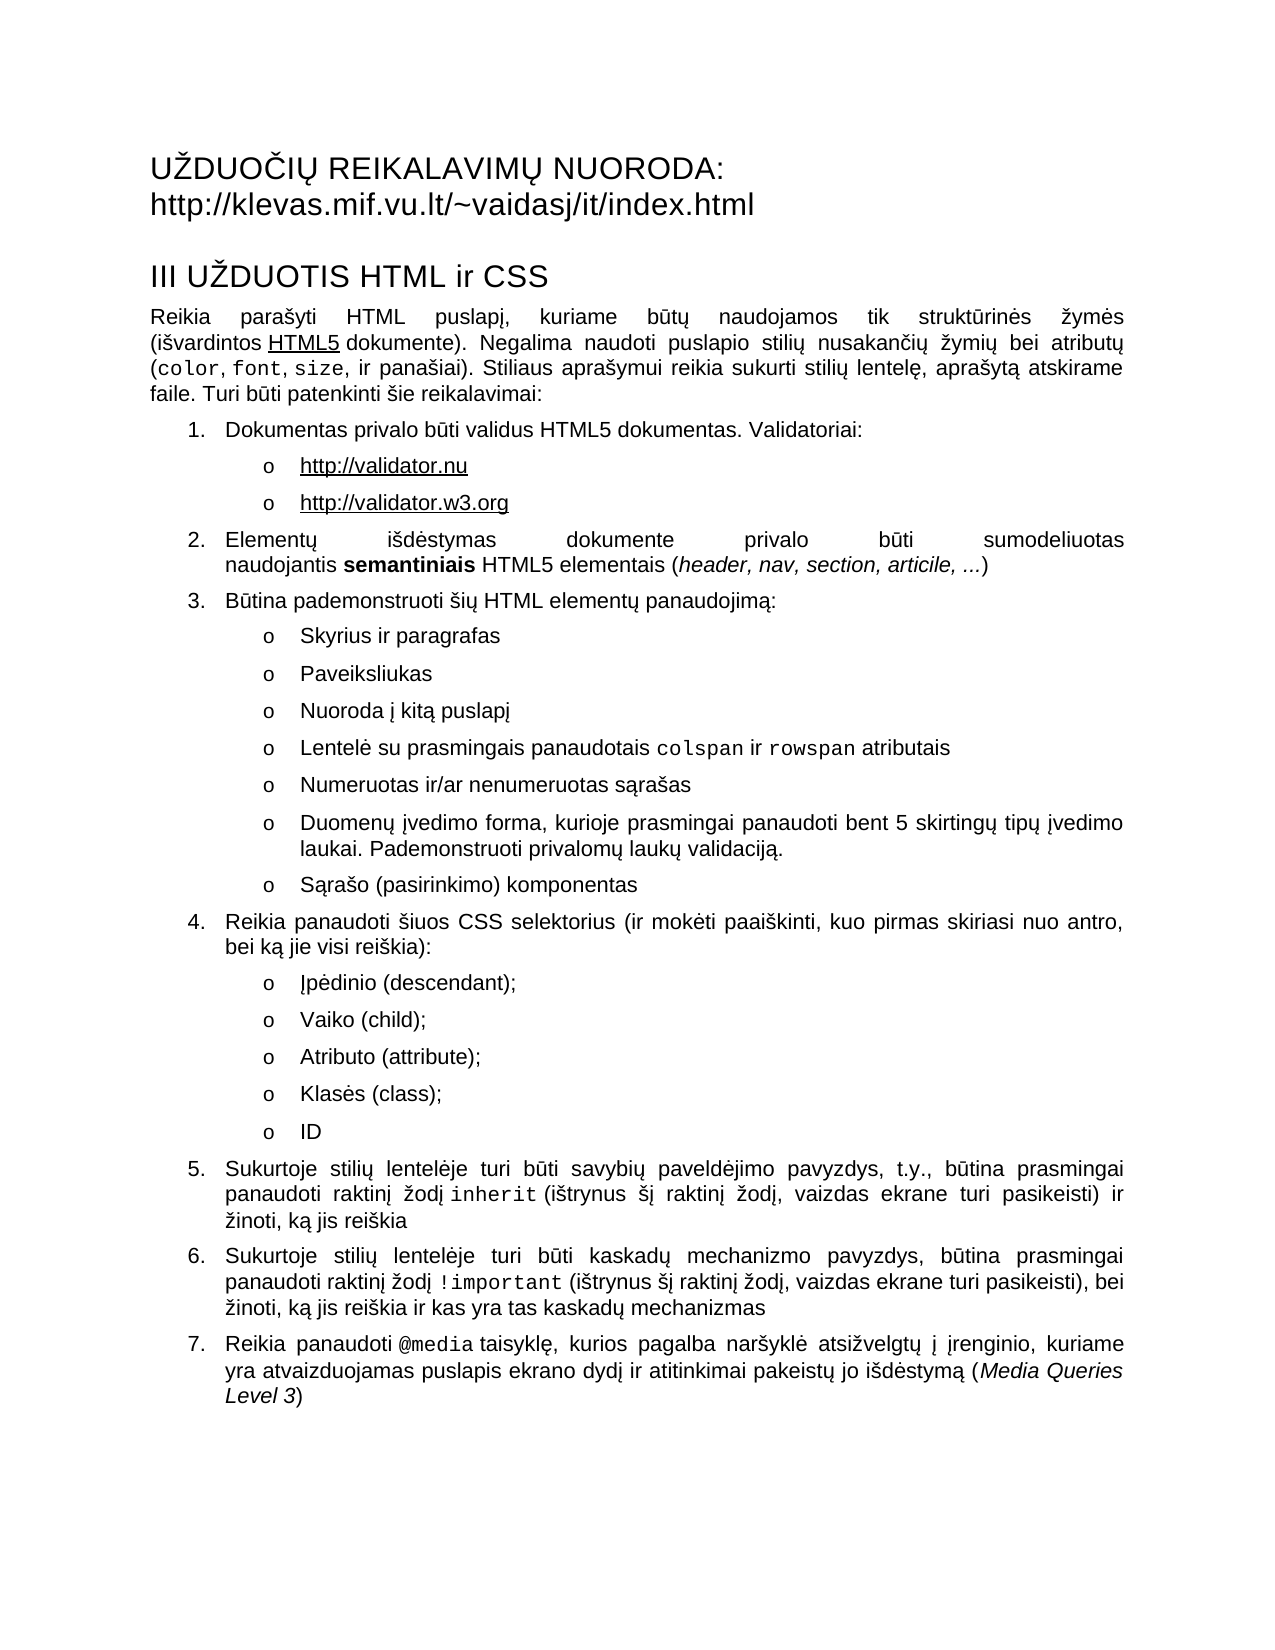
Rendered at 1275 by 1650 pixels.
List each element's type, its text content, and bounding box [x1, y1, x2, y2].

list Sukurtoje stilių lentelėje turi būti savybių paveldėjimo pavyzdys, t.y., būtina prasmingai panaudoti raktinį žodį inherit (ištrynus šį raktinį žodį, vaizdas ekrane turi pasikeisti) ir žinoti, ką jis reiškia [187, 1156, 1125, 1233]
list Duomenų įvedimo forma, kurioje prasmingai panaudoti bent 5 skirtingų tipų įvedimo laukai. Pademonstruoti privalomų laukų validaciją. [262, 809, 1125, 861]
list ID [262, 1118, 1125, 1145]
text III UŽDUOTIS HTML ir CSS [150, 258, 1125, 294]
list Būtina pademonstruoti šių HTML elementų panaudojimą: [187, 588, 1125, 613]
list Lentelė su prasmingais panaudotais colspan ir rowspan atributais [262, 735, 1125, 762]
list Dokumentas privalo būti validus HTML5 dokumentas. Validatoriai: [187, 417, 1125, 442]
list Skyrius ir paragrafas [262, 623, 1125, 650]
list http://validator.w3.org [262, 490, 1125, 517]
text UŽDUOČIŲ REIKALAVIMŲ NUORODA: http://klevas.mif.vu.lt/~vaidasj/it/index.html [150, 150, 1125, 222]
list Sąrašo (pasirinkimo) komponentas [262, 872, 1125, 898]
list Reikia panaudoti šiuos CSS selektorius (ir mokėti paaiškinti, kuo pirmas skiriasi nuo antro, bei ką jie visi reiškia): [187, 909, 1125, 959]
list Klasės (class); [262, 1081, 1125, 1108]
list Paveiksliukas [262, 661, 1125, 687]
list Įpėdinio (descendant); [262, 970, 1125, 997]
list Atributo (attribute); [262, 1044, 1125, 1071]
list http://validator.nu [262, 453, 1125, 479]
list Sukurtoje stilių lentelėje turi būti kaskadų mechanizmo pavyzdys, būtina prasmingai panaudoti raktinį žodį !important (ištrynus šį raktinį žodį, vaizdas ekrane turi pasikeisti), bei žinoti, ką jis reiškia ir kas yra tas kaskadų mechanizmas [187, 1243, 1125, 1321]
text Reikia parašyti HTML puslapį, kuriame būtų naudojamos tik struktūrinės žymės (išvardintos HTML5 dokumente). Negalima naudoti puslapio stilių nusakančių žymių bei atributų (color, font, size, ir panašiai). Stiliaus aprašymui reikia sukurti stilių lentelę, aprašytą atskirame faile. Turi būti patenkinti šie reikalavimai: [150, 304, 1125, 407]
list Numeruotas ir/ar nenumeruotas sąrašas [262, 772, 1125, 799]
list Reikia panaudoti @media taisyklę, kurios pagalba naršyklė atsižvelgtų į įrenginio, kuriame yra atvaizduojamas puslapis ekrano dydį ir atitinkimai pakeistų jo išdėstymą (Media Queries Level 3) [187, 1331, 1125, 1408]
list Nuoroda į kitą puslapį [262, 698, 1125, 724]
list Vaiko (child); [262, 1007, 1125, 1034]
list Elementų išdėstymas dokumente privalo būti sumodeliuotas naudojantis semantiniais HTML5 elementais (header, nav, section, articile, ...) [187, 527, 1125, 577]
